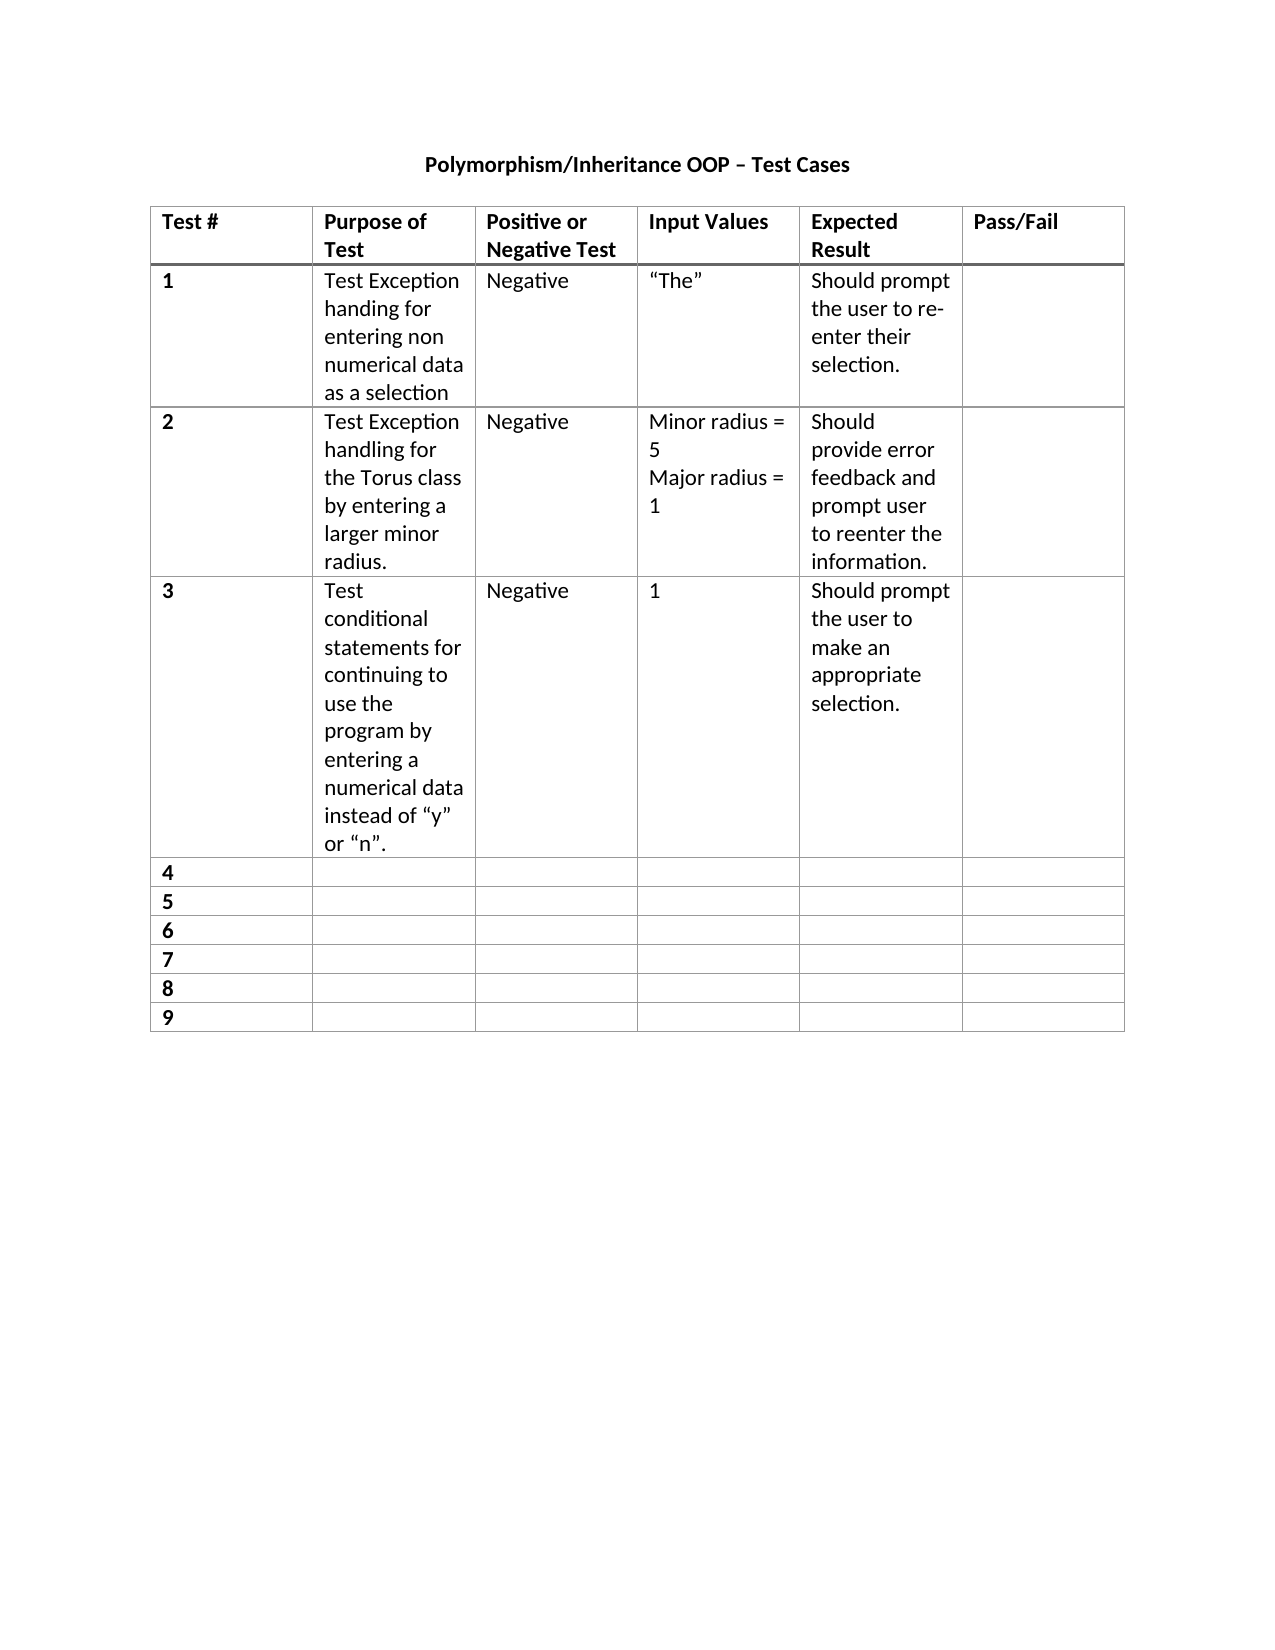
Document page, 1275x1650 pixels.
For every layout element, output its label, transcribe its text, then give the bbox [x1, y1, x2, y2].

table_cell “The” [638, 266, 799, 406]
table_cell 1 [151, 266, 312, 406]
table_cell 4 [151, 858, 312, 886]
table_cell 2 [151, 408, 312, 576]
table_cell [800, 887, 962, 915]
table_cell [963, 1003, 1124, 1031]
table_cell [313, 974, 475, 1002]
table_cell [638, 858, 799, 886]
table_cell Negative [476, 577, 637, 857]
table_cell [476, 974, 637, 1002]
table_header Positive or Negative Test [476, 207, 637, 263]
table_header Input Values [638, 207, 799, 263]
table_cell [638, 1003, 799, 1031]
table_cell Negative [476, 266, 637, 406]
table_cell [638, 887, 799, 915]
table_cell [476, 945, 637, 973]
table_cell Should prompt the user to make an appropriate selection. [800, 577, 962, 857]
table_cell Minor radius = 5 Major radius = 1 [638, 408, 799, 576]
table_cell 3 [151, 577, 312, 857]
table_cell [963, 577, 1124, 857]
table_cell [476, 1003, 637, 1031]
table_cell [638, 916, 799, 944]
table_cell [800, 916, 962, 944]
table_cell [313, 858, 475, 886]
table_cell [800, 1003, 962, 1031]
table_cell [800, 945, 962, 973]
table_cell 6 [151, 916, 312, 944]
table_cell [313, 1003, 475, 1031]
table_cell Should provide error feedback and prompt user to reenter the information. [800, 408, 962, 576]
table_cell [800, 858, 962, 886]
table_cell [313, 916, 475, 944]
table_cell 5 [151, 887, 312, 915]
table_header Purpose of Test [313, 207, 475, 263]
table_cell [313, 945, 475, 973]
table_cell 9 [151, 1003, 312, 1031]
table_cell [313, 887, 475, 915]
table_cell [476, 887, 637, 915]
table_cell [963, 858, 1124, 886]
table_cell [963, 408, 1124, 576]
table_cell Negative [476, 408, 637, 576]
table_cell [476, 916, 637, 944]
table_cell 8 [151, 974, 312, 1002]
table_header Pass/Fail [963, 207, 1124, 263]
title Polymorphism/Inheritance OOP – Test Cases [150, 150, 1125, 178]
table_cell [638, 974, 799, 1002]
table_cell [800, 974, 962, 1002]
table_header Test # [151, 207, 312, 263]
table_cell Test conditional statements for continuing to use the program by entering a numerical data instead of “y” or “n”. [313, 577, 475, 857]
table_cell [963, 916, 1124, 944]
table_cell 1 [638, 577, 799, 857]
table_cell [638, 945, 799, 973]
table_cell [963, 887, 1124, 915]
table_header Expected Result [800, 207, 962, 263]
table_cell Test Exception handling for the Torus class by entering a larger minor radius. [313, 408, 475, 576]
table_cell Test Exception handing for entering non numerical data as a selection [313, 266, 475, 406]
table_cell [963, 974, 1124, 1002]
table_cell Should prompt the user to re-enter their selection. [800, 266, 962, 406]
table_cell [476, 858, 637, 886]
table_cell 7 [151, 945, 312, 973]
table_cell [963, 945, 1124, 973]
table_cell [963, 266, 1124, 406]
